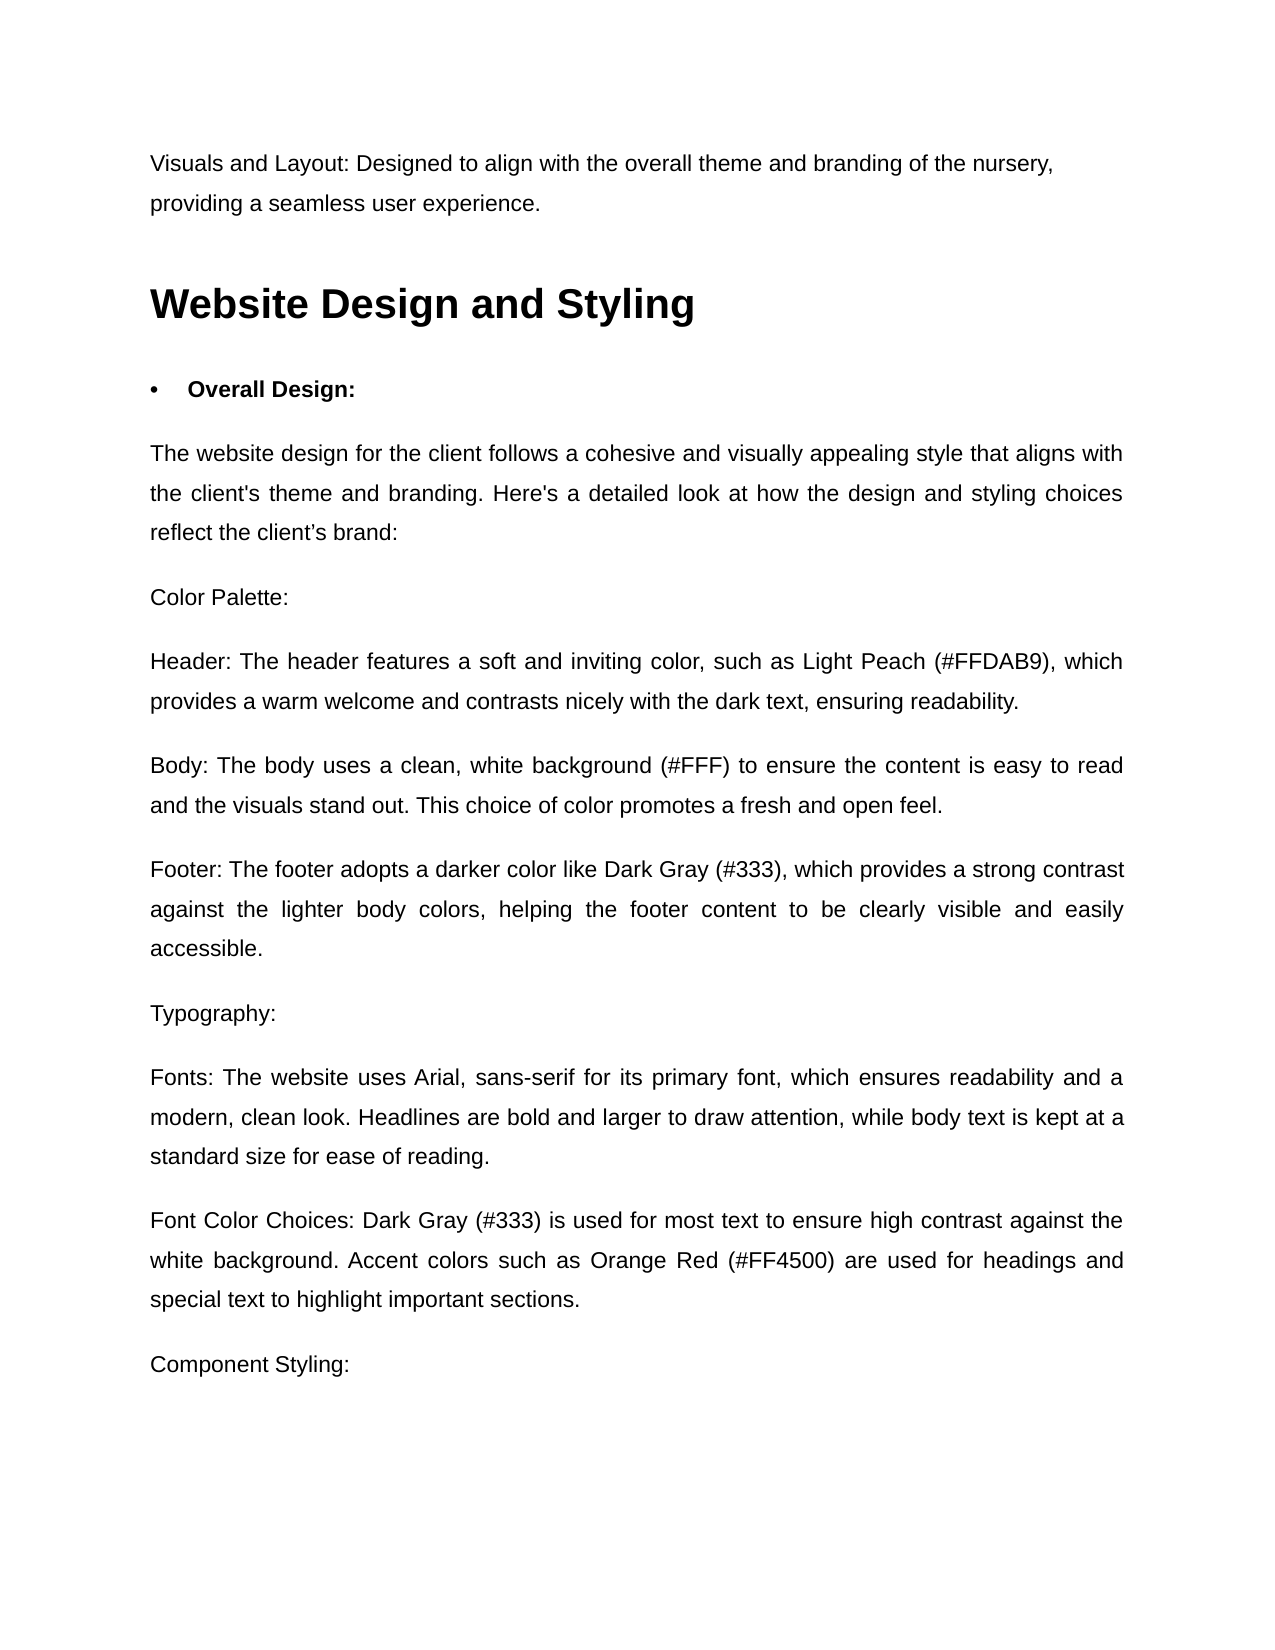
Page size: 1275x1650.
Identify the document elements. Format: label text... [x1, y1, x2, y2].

list Overall Design: [150, 376, 1125, 402]
text Footer: The footer adopts a darker color like Dark Gray (#333), which provides a strong contrast against the lighter body colors, helping the footer content to be clearly visible and easily accessible. [150, 856, 1125, 961]
text Body: The body uses a clean, white background (#FFF) to ensure the content is easy to read and the visuals stand out. This choice of color promotes a fresh and open feel. [150, 752, 1125, 818]
text Fonts: The website uses Arial, sans-serif for its primary font, which ensures readability and a modern, clean look. Headlines are bold and larger to draw attention, while body text is kept at a standard size for ease of reading. [150, 1064, 1125, 1169]
text Typography: [150, 999, 1125, 1026]
text Visuals and Layout: Designed to align with the overall theme and branding of the nursery, providing a seamless user experience. [150, 150, 1125, 216]
text Font Color Choices: Dark Gray (#333) is used for most text to ensure high contrast against the white background. Accent colors such as Orange Red (#FF4500) are used for headings and special text to highlight important sections. [150, 1207, 1125, 1313]
text The website design for the client follows a cohesive and visually appealing style that aligns with the client's theme and branding. Here's a detailed look at how the design and styling choices reflect the client’s brand: [150, 440, 1125, 546]
text Header: The header features a soft and inviting color, such as Light Peach (#FFDAB9), which provides a warm welcome and contrasts nicely with the dark text, ensuring readability. [150, 648, 1125, 714]
text Component Styling: [150, 1351, 1125, 1377]
text Website Design and Styling [150, 279, 1125, 327]
text Color Palette: [150, 584, 1125, 610]
